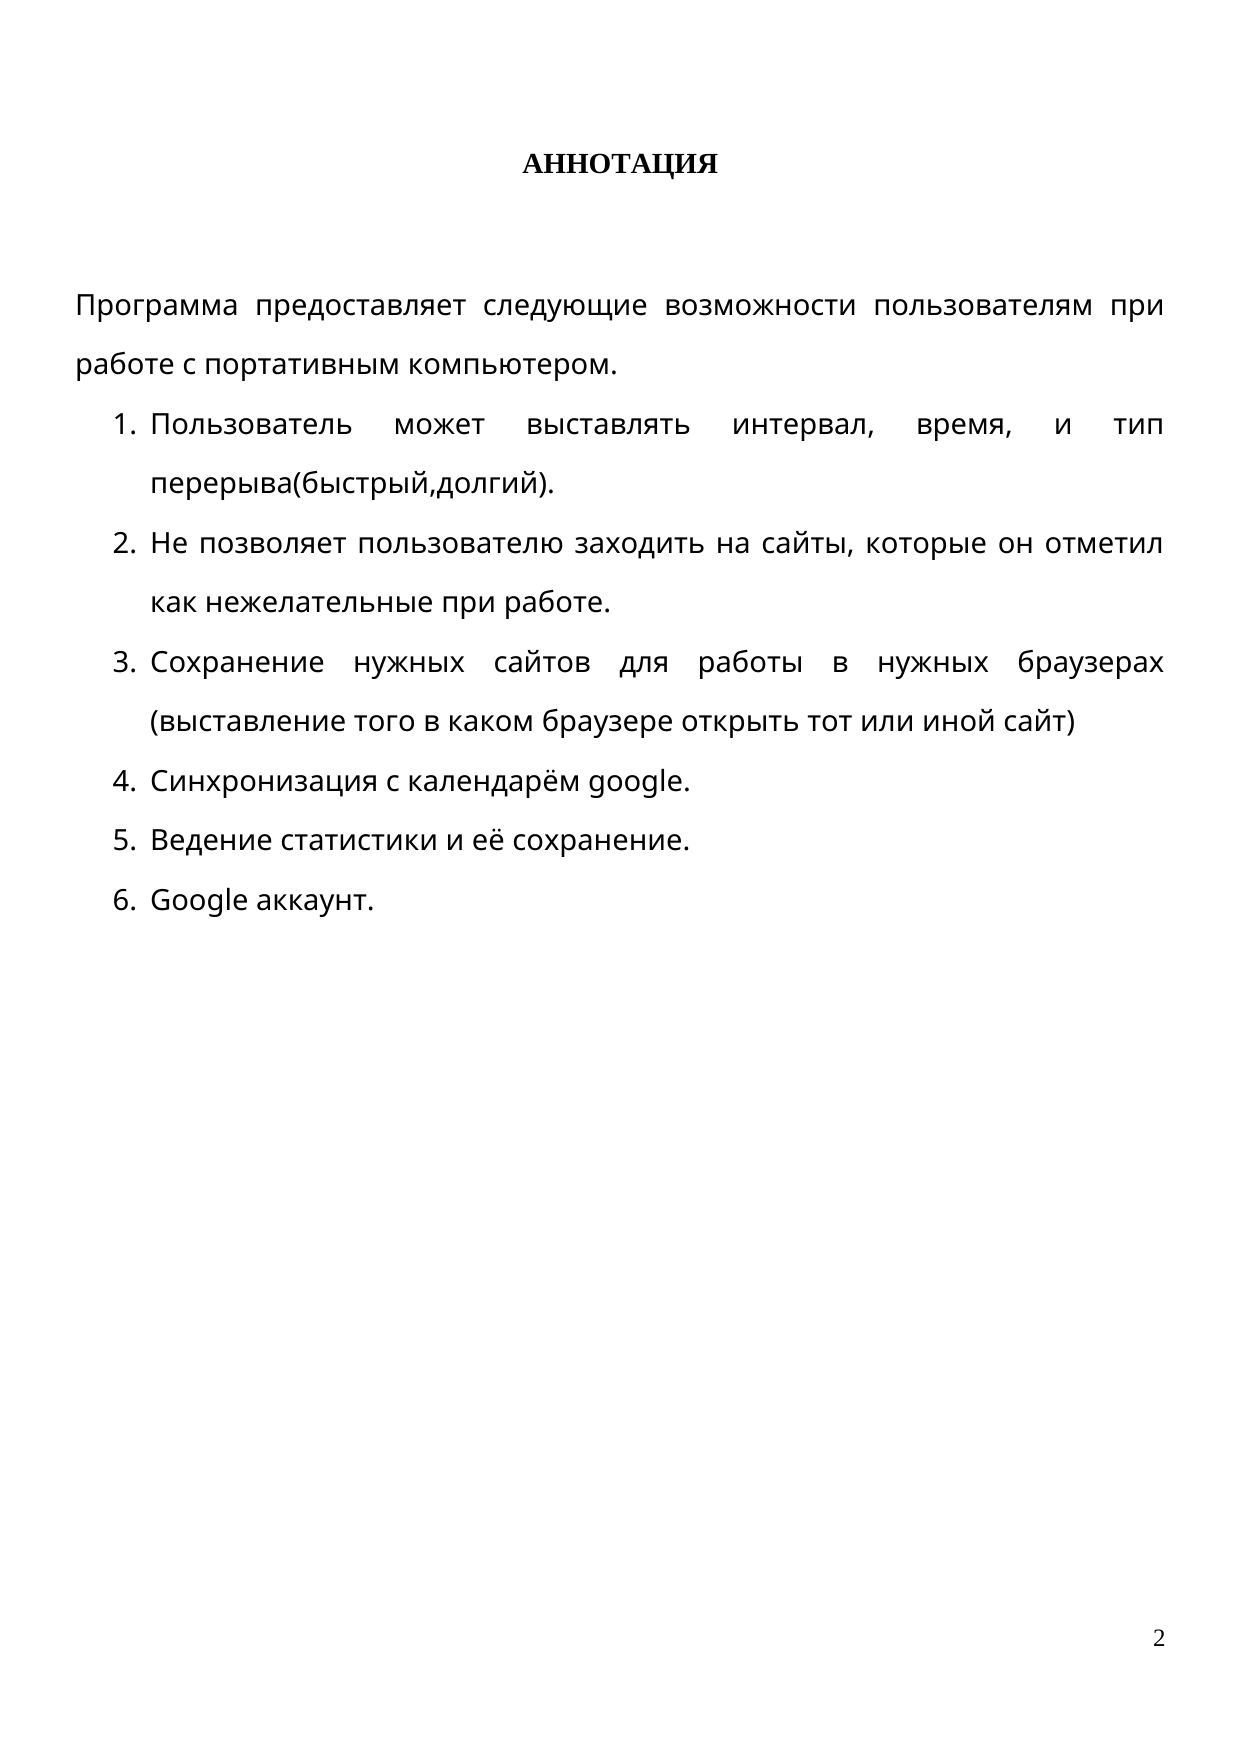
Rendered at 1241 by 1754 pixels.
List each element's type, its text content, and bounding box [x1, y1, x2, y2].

list Google аккаунт. [112, 879, 1165, 919]
text АННОТАЦИЯ [75, 146, 1165, 179]
list Ведение статистики и её сохранение. [112, 819, 1165, 859]
list Сохранение нужных сайтов для работы в нужных браузерах (выставление того в каком браузере открыть тот или иной сайт) [112, 641, 1165, 740]
list Синхронизация с календарём google. [112, 760, 1165, 800]
list Пользователь может выставлять интервал, время, и тип перерыва(быстрый,долгий). [112, 403, 1165, 502]
text Программа предоставляет следующие возможности пользователям при работе с портативным компьютером. [75, 284, 1165, 383]
list Не позволяет пользователю заходить на сайты, которые он отметил как нежелательные при работе. [112, 522, 1165, 621]
